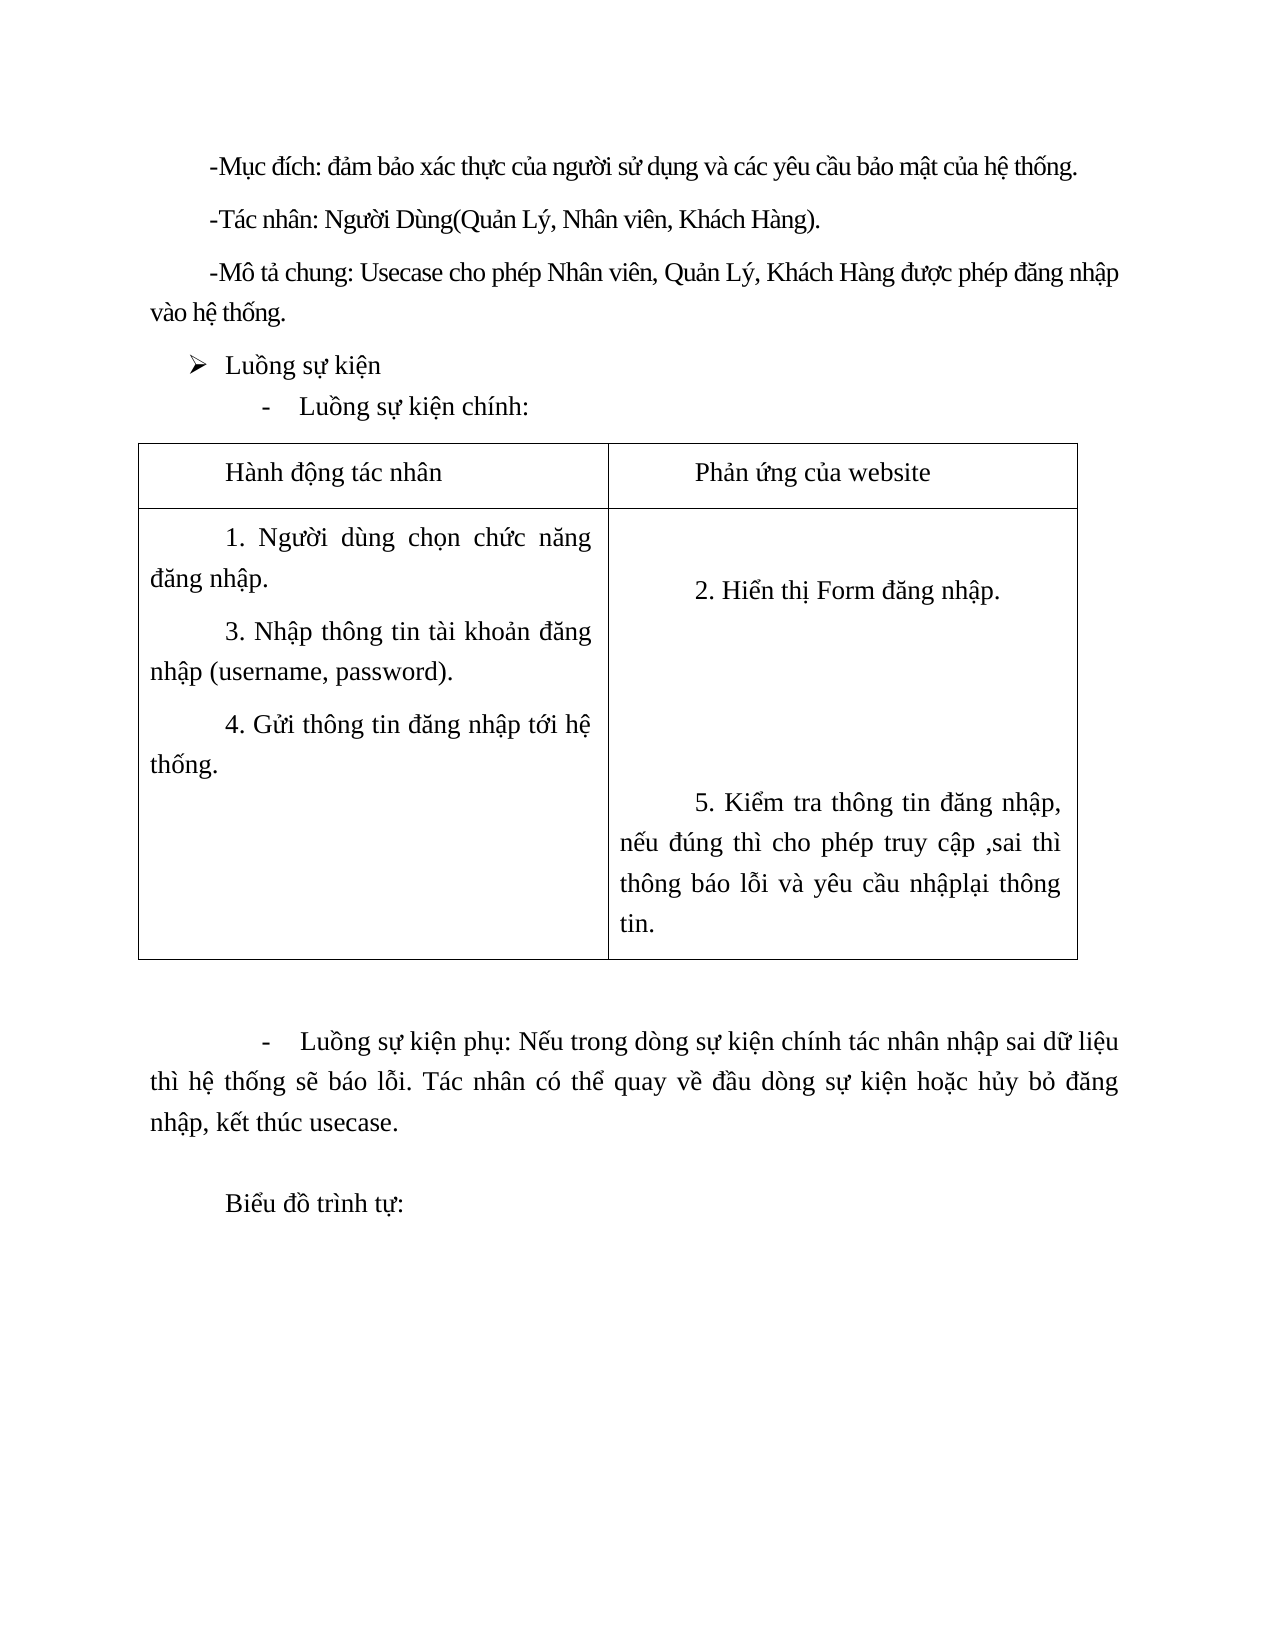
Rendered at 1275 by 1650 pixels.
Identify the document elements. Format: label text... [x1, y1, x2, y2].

list Mô tả chung: Usecase cho phép Nhân viên, Quản Lý, Khách Hàng được phép đăng nhập vào hệ thống. [150, 256, 1120, 327]
list Luồng sự kiện phụ: Nếu trong dòng sự kiện chính tác nhân nhập sai dữ liệu thì hệ thống sẽ báo lỗi. Tác nhân có thể quay về đầu dòng sự kiện hoặc hủy bỏ đăng nhập, kết thúc usecase. [150, 1025, 1120, 1137]
list Luồng sự kiện [187, 349, 1120, 380]
list Luồng sự kiện chính: [261, 390, 1120, 421]
table_cell 1. Người dùng chọn chức năng đăng nhập. 3. Nhập thông tin tài khoản đăng nhập (username, password). 4. Gửi thông tin đăng nhập tới hệ thống. [139, 509, 608, 958]
table_cell 2. Hiển thị Form đăng nhập. 5. Kiểm tra thông tin đăng nhập, nếu đúng thì cho phép truy cập ,sai thì thông báo lỗi và yêu cầu nhậplại thông tin. [609, 509, 1077, 958]
list Tác nhân: Người Dùng(Quản Lý, Nhân viên, Khách Hàng). [150, 203, 1120, 234]
text Biểu đồ trình tự: [150, 1187, 1120, 1218]
table_header Phản ứng của website [609, 444, 1077, 508]
table_header Hành động tác nhân [139, 444, 608, 508]
list Mục đích: đảm bảo xác thực của người sử dụng và các yêu cầu bảo mật của hệ thống. [150, 150, 1120, 181]
